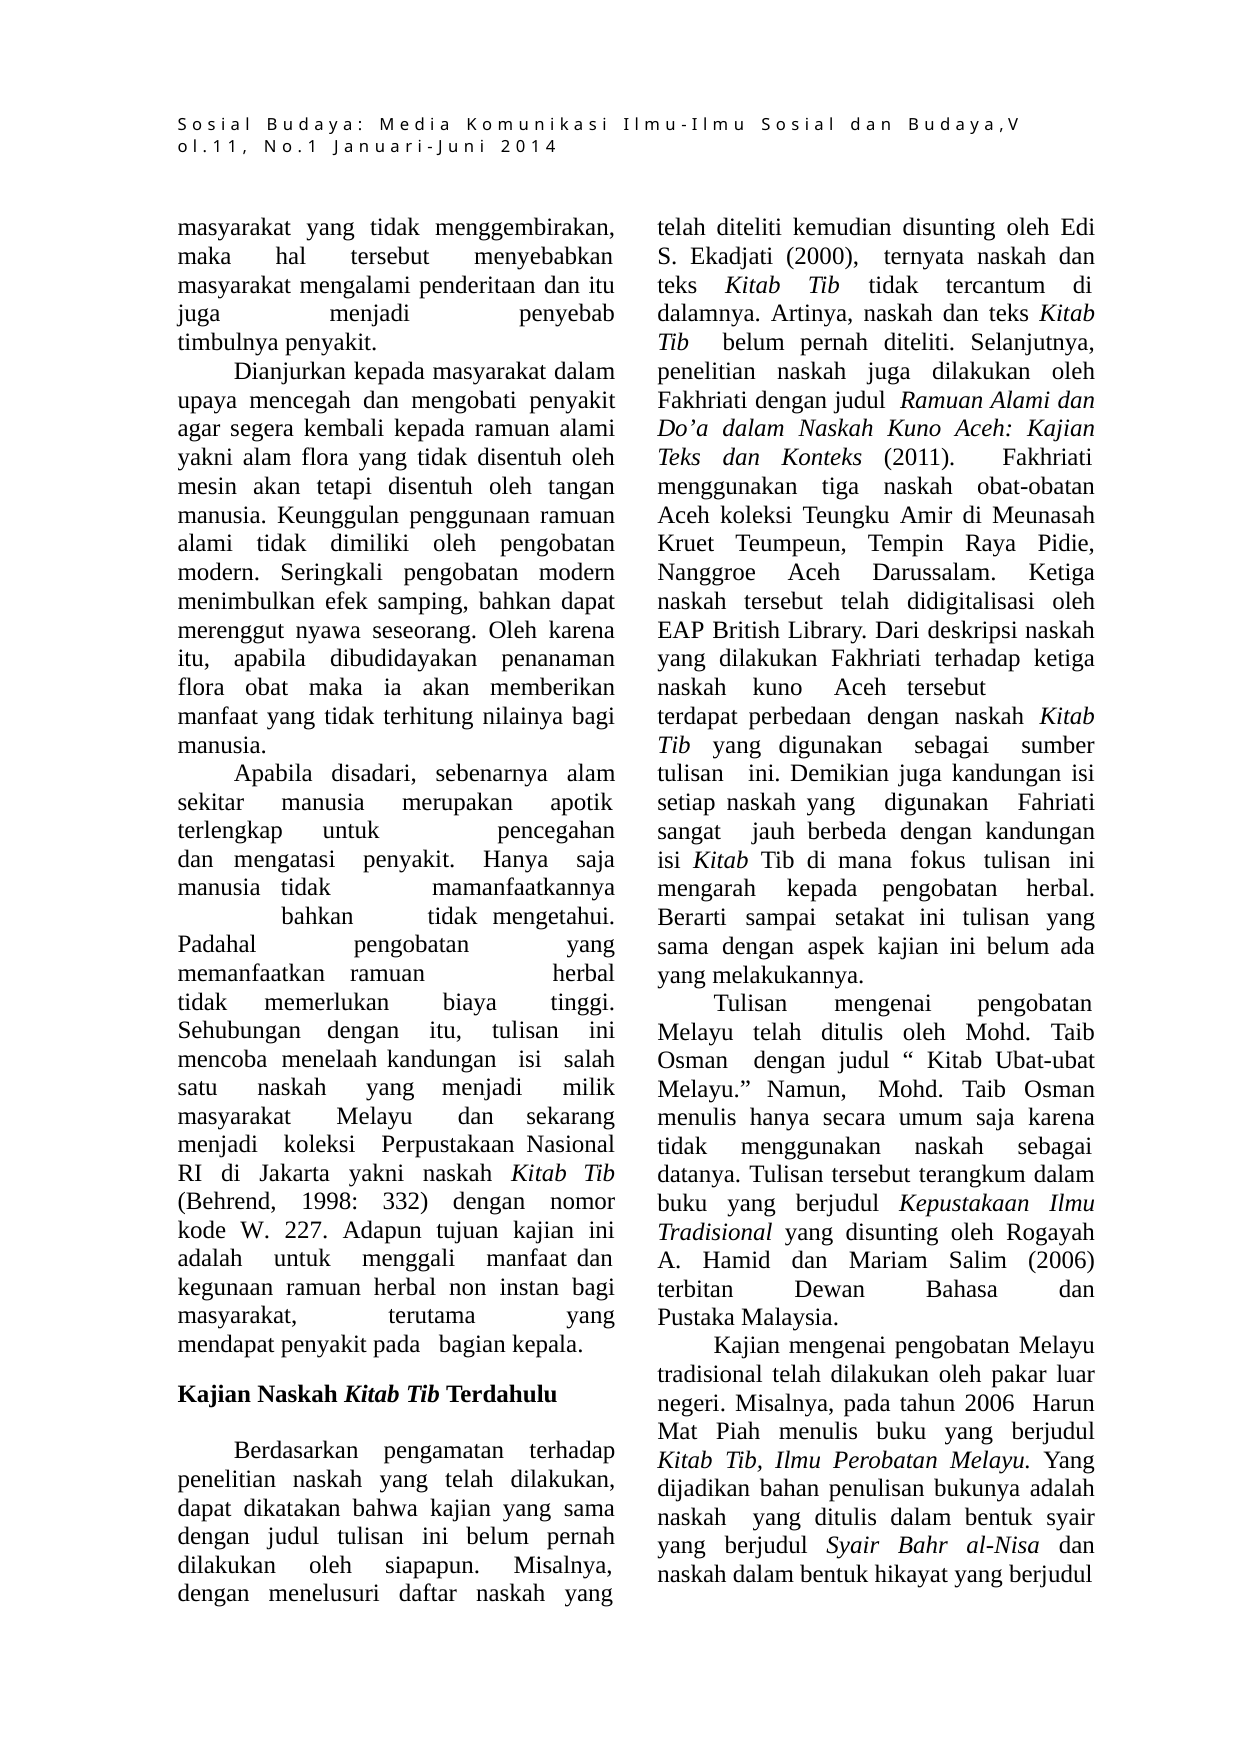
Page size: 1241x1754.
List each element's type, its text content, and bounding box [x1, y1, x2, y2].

text masyarakat yang tidak menggembirakan, maka hal tersebut menyebabkan masyarakat mengalami penderitaan dan itu juga menjadi penyebab timbulnya penyakit. [177, 212, 615, 356]
text Tulisan mengenai pengobatan Melayu telah ditulis oleh Mohd. Taib Osman dengan judul “ Kitab Ubat-ubat Melayu.” Namun, Mohd. Taib Osman menulis hanya secara umum saja karena tidak menggunakan naskah sebagai datanya. Tulisan tersebut terangkum dalam buku yang berjudul Kepustakaan Ilmu Tradisional yang disunting oleh Rogayah A. Hamid dan Mariam Salim (2006) terbitan Dewan Bahasa dan Pustaka Malaysia. [657, 988, 1095, 1331]
text telah diteliti kemudian disunting oleh Edi S. Ekadjati (2000), ternyata naskah dan teks Kitab Tib tidak tercantum di dalamnya. Artinya, naskah dan teks Kitab Tib belum pernah diteliti. Selanjutnya, penelitian naskah juga dilakukan oleh Fakhriati dengan judul Ramuan Alami dan Do’a dalam Naskah Kuno Aceh: Kajian Teks dan Konteks (2011). Fakhriati menggunakan tiga naskah obat-obatan Aceh koleksi Teungku Amir di Meunasah Kruet Teumpeun, Tempin Raya Pidie, Nanggroe Aceh Darussalam. Ketiga naskah tersebut telah didigitalisasi oleh EAP British Library. Dari deskripsi naskah yang dilakukan Fakhriati terhadap ketiga naskah kuno Aceh tersebut terdapat perbedaan dengan naskah Kitab Tib yang digunakan sebagai sumber tulisan ini. Demikian juga kandungan isi setiap naskah yang digunakan Fahriati sangat jauh berbeda dengan kandungan isi Kitab Tib di mana fokus tulisan ini mengarah kepada pengobatan herbal. Berarti sampai setakat ini tulisan yang sama dengan aspek kajian ini belum ada yang melakukannya. [657, 212, 1095, 988]
text S o s i a l B u d a y a : M e d i a K o m u n i k a s i I l m u - I l m u S o s i a l d a n B u d a y a , V o l . 1 1 , N o . 1 J a n u a r i - J u n i 2 0 1 4 [177, 112, 1018, 157]
text Berdasarkan pengamatan terhadap penelitian naskah yang telah dilakukan, dapat dikatakan bahwa kajian yang sama dengan judul tulisan ini belum pernah dilakukan oleh siapapun. Misalnya, dengan menelusuri daftar naskah yang [177, 1436, 615, 1607]
text Kajian Naskah Kitab Tib Terdahulu [177, 1379, 615, 1408]
text Dianjurkan kepada masyarakat dalam upaya mencegah dan mengobati penyakit agar segera kembali kepada ramuan alami yakni alam flora yang tidak disentuh oleh mesin akan tetapi disentuh oleh tangan manusia. Keunggulan penggunaan ramuan alami tidak dimiliki oleh pengobatan modern. Seringkali pengobatan modern menimbulkan efek samping, bahkan dapat merenggut nyawa seseorang. Oleh karena itu, apabila dibudidayakan penanaman flora obat maka ia akan memberikan manfaat yang tidak terhitung nilainya bagi manusia. [177, 356, 615, 758]
text Kajian mengenai pengobatan Melayu tradisional telah dilakukan oleh pakar luar negeri. Misalnya, pada tahun 2006 Harun Mat Piah menulis buku yang berjudul Kitab Tib, Ilmu Perobatan Melayu. Yang dijadikan bahan penulisan bukunya adalah naskah yang ditulis dalam bentuk syair yang berjudul Syair Bahr al-Nisa dan naskah dalam bentuk hikayat yang berjudul [657, 1331, 1095, 1588]
text Apabila disadari, sebenarnya alam sekitar manusia merupakan apotik terlengkap untuk pencegahan dan mengatasi penyakit. Hanya saja manusia tidak mamanfaatkannya bahkan tidak mengetahui. Padahal pengobatan yang memanfaatkan ramuan herbal tidak memerlukan biaya tinggi. Sehubungan dengan itu, tulisan ini mencoba menelaah kandungan isi salah satu naskah yang menjadi milik masyarakat Melayu dan sekarang menjadi koleksi Perpustakaan Nasional RI di Jakarta yakni naskah Kitab Tib (Behrend, 1998: 332) dengan nomor kode W. 227. Adapun tujuan kajian ini adalah untuk menggali manfaat dan kegunaan ramuan herbal non instan bagi masyarakat, terutama yang mendapat penyakit pada bagian kepala. [177, 758, 615, 1358]
